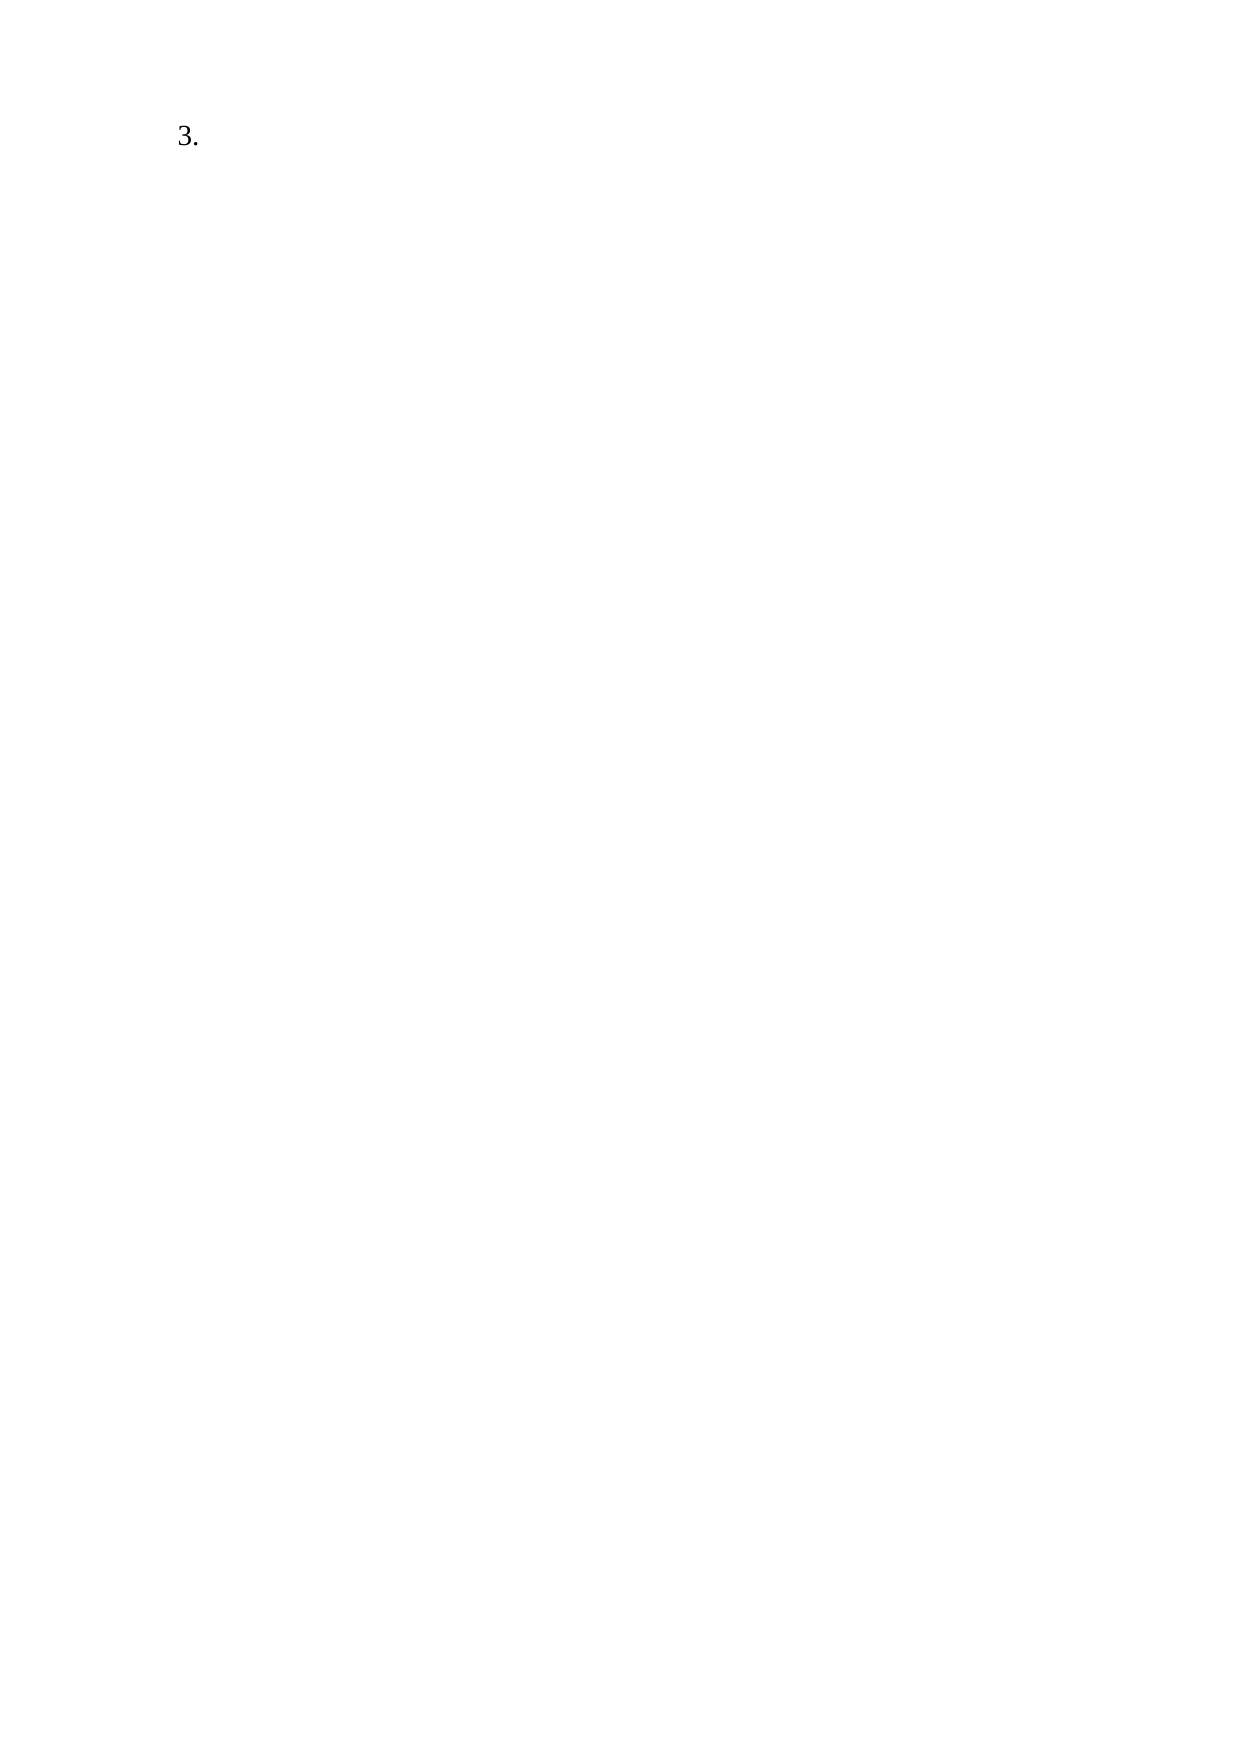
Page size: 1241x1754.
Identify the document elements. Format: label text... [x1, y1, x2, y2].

text 3. [177, 118, 1152, 152]
